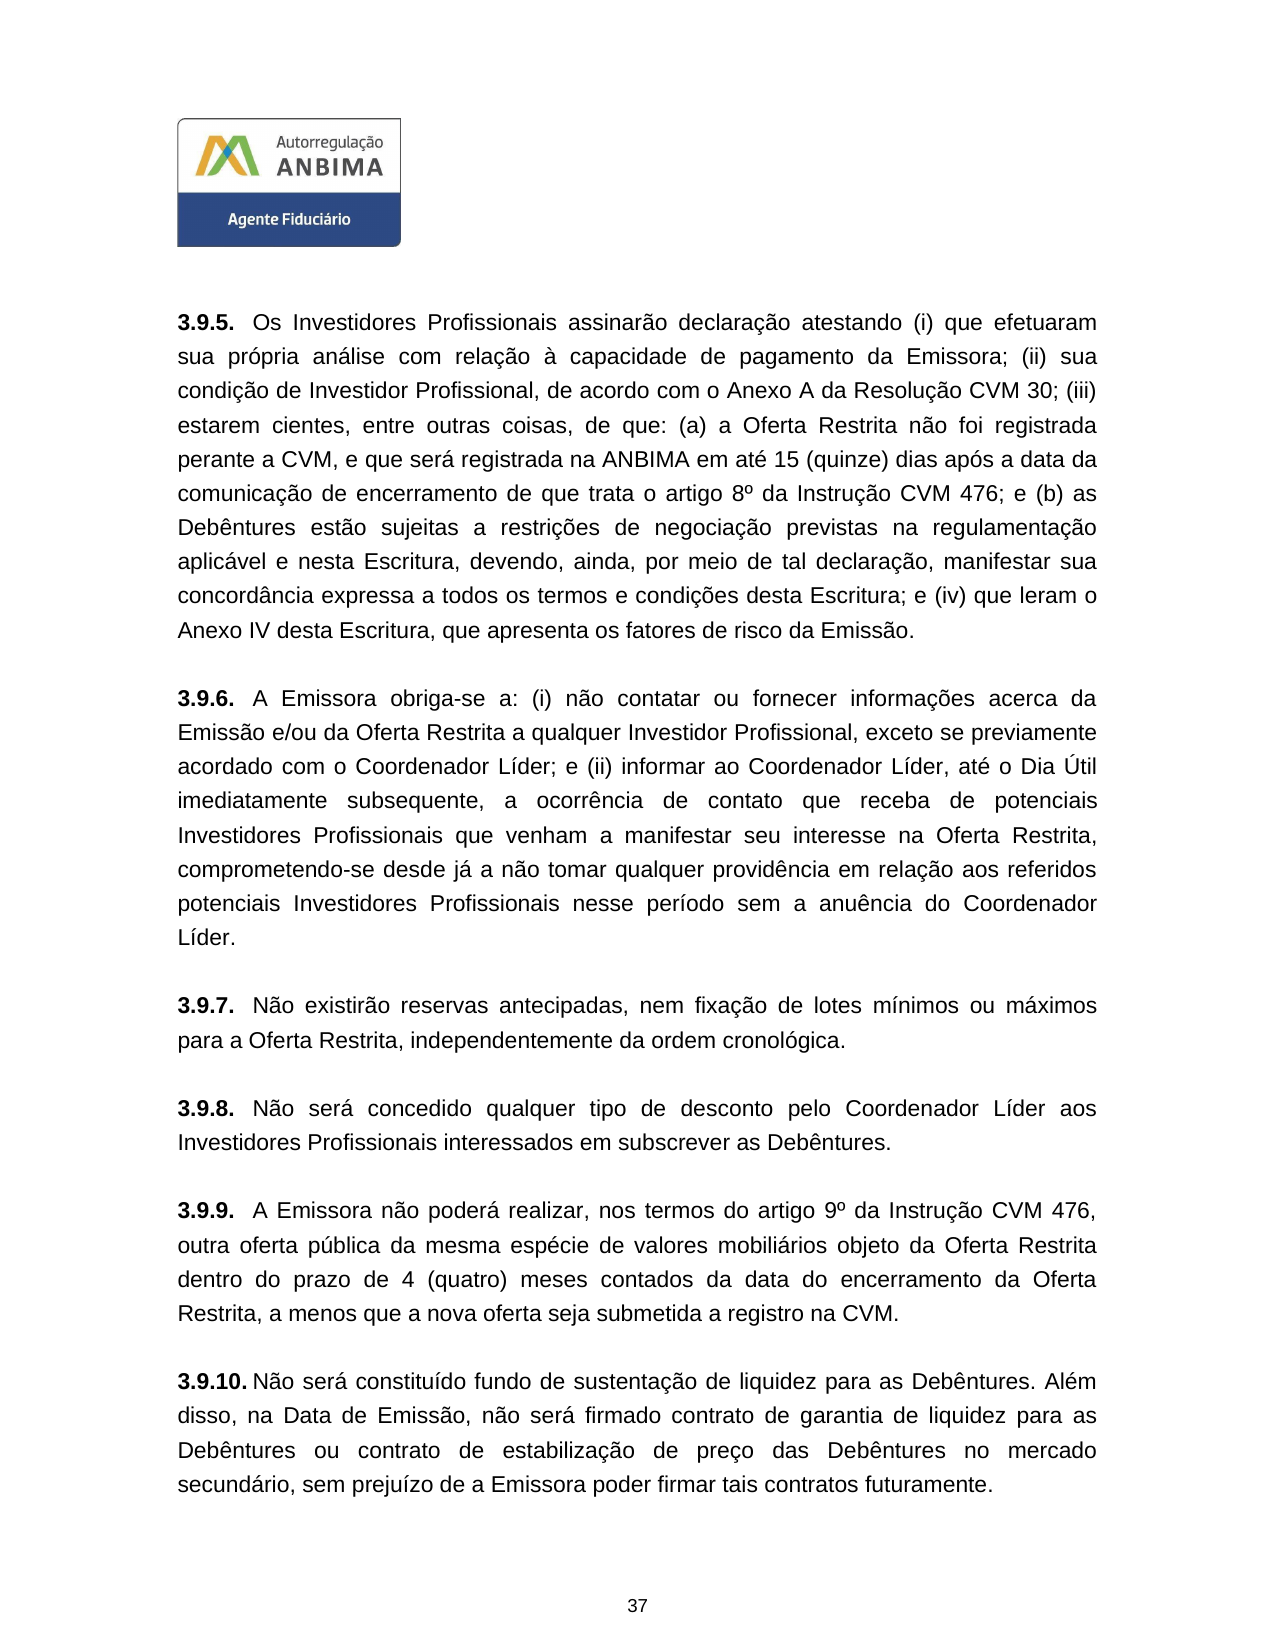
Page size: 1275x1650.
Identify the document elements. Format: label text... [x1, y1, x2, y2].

list Não será constituído fundo de sustentação de liquidez para as Debêntures. Além disso, na Data de Emissão, não será firmado contrato de garantia de liquidez para as Debêntures ou contrato de estabilização de preço das Debêntures no mercado secundário, sem prejuízo de a Emissora poder firmar tais contratos futuramente. [177, 1368, 1098, 1497]
list A Emissora obriga-se a: (i) não contatar ou fornecer informações acerca da Emissão e/ou da Oferta Restrita a qualquer Investidor Profissional, exceto se previamente acordado com o Coordenador Líder; e (ii) informar ao Coordenador Líder, até o Dia Útil imediatamente subsequente, a ocorrência de contato que receba de potenciais Investidores Profissionais que venham a manifestar seu interesse na Oferta Restrita, comprometendo-se desde já a não tomar qualquer providência em relação aos referidos potenciais Investidores Profissionais nesse período sem a anuência do Coordenador Líder. [177, 685, 1098, 951]
list Não será concedido qualquer tipo de desconto pelo Coordenador Líder aos Investidores Profissionais interessados em subscrever as Debêntures. [177, 1095, 1098, 1156]
list A Emissora não poderá realizar, nos termos do artigo 9º da Instrução CVM 476, outra oferta pública da mesma espécie de valores mobiliários objeto da Oferta Restrita dentro do prazo de 4 (quatro) meses contados da data do encerramento da Oferta Restrita, a menos que a nova oferta seja submetida a registro na CVM. [177, 1197, 1098, 1326]
picture [177, 118, 401, 247]
list Os Investidores Profissionais assinarão declaração atestando (i) que efetuaram sua própria análise com relação à capacidade de pagamento da Emissora; (ii) sua condição de Investidor Profissional, de acordo com o Anexo A da Resolução CVM 30; (iii) estarem cientes, entre outras coisas, de que: (a) a Oferta Restrita não foi registrada perante a CVM, e que será registrada na ANBIMA em até 15 (quinze) dias após a data da comunicação de encerramento de que trata o artigo 8º da Instrução CVM 476; e (b) as Debêntures estão sujeitas a restrições de negociação previstas na regulamentação aplicável e nesta Escritura, devendo, ainda, por meio de tal declaração, manifestar sua concordância expressa a todos os termos e condições desta Escritura; e (iv) que leram o Anexo IV desta Escritura, que apresenta os fatores de risco da Emissão. [177, 309, 1098, 643]
list Não existirão reservas antecipadas, nem fixação de lotes mínimos ou máximos para a Oferta Restrita, independentemente da ordem cronológica. [177, 992, 1098, 1053]
